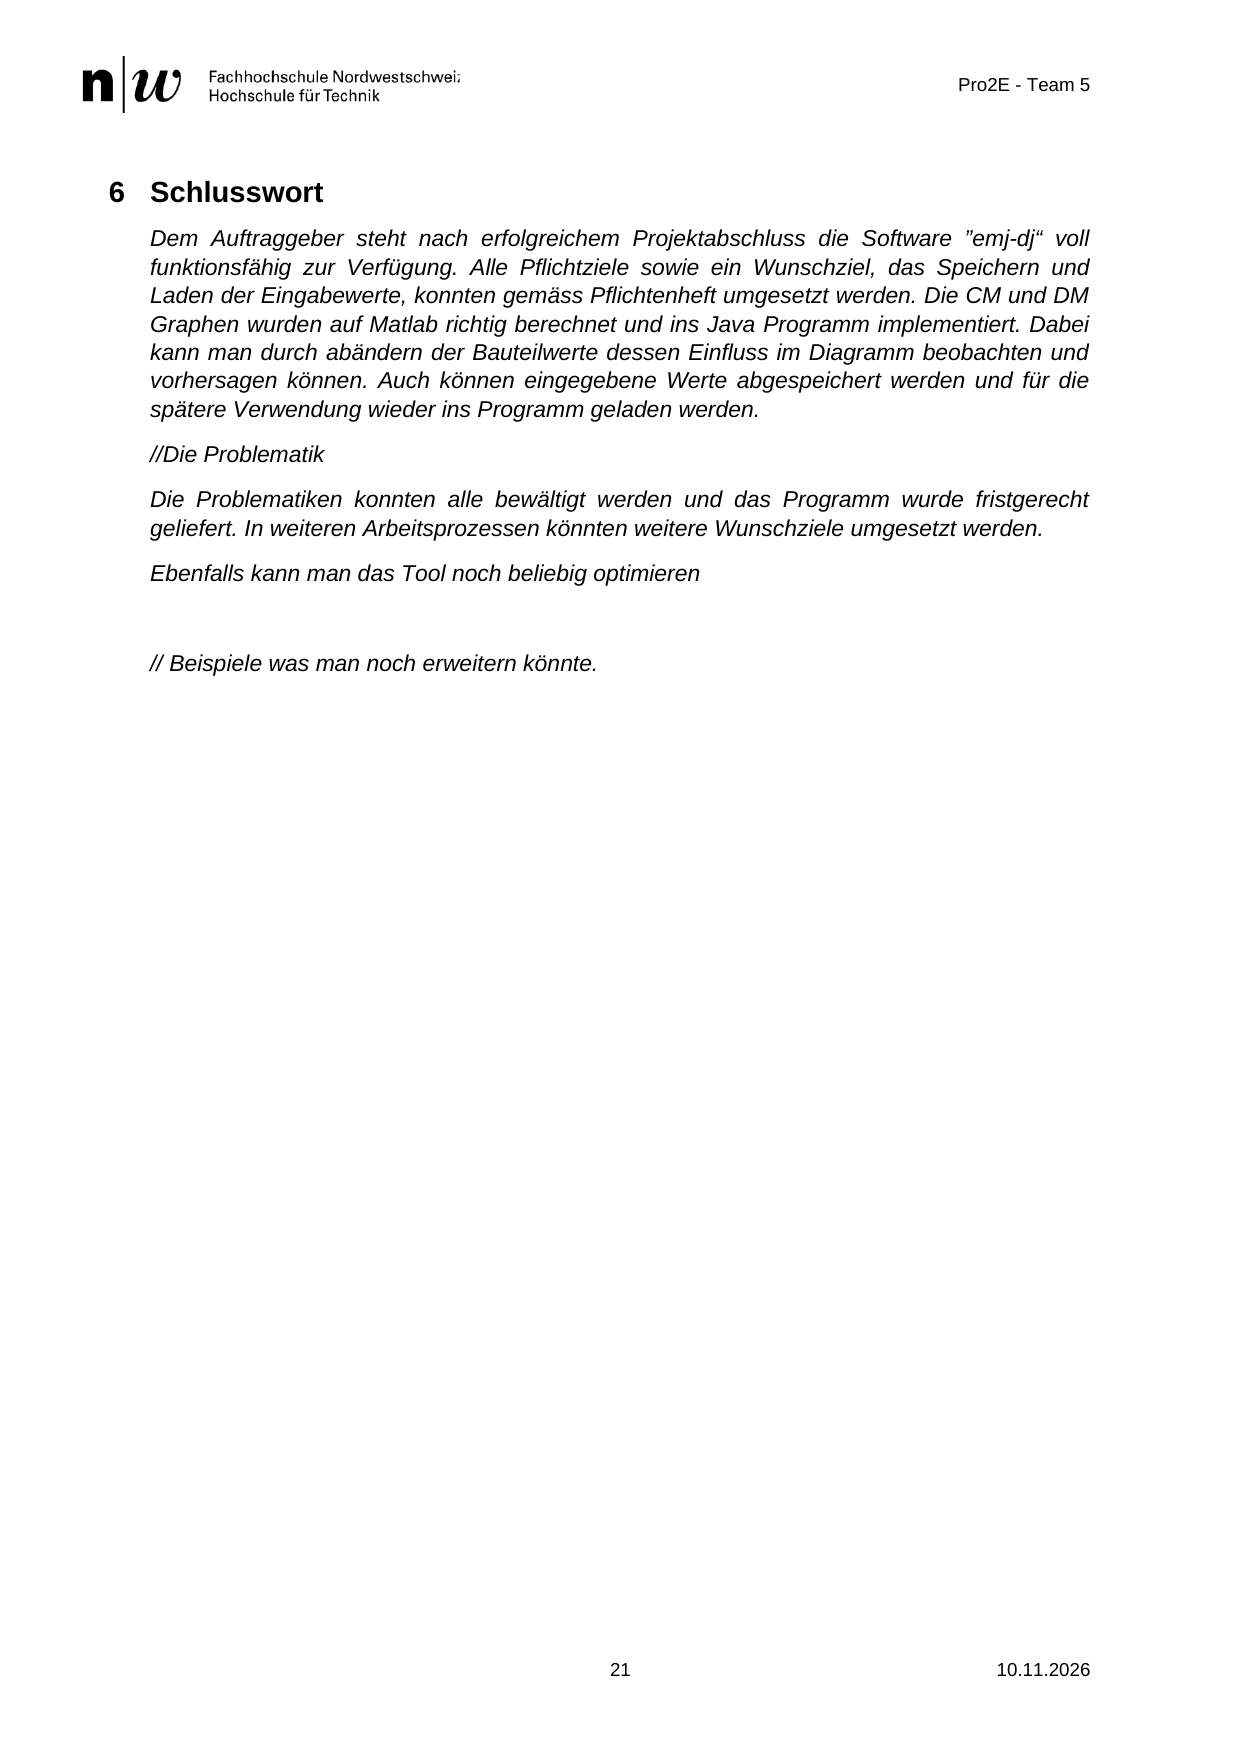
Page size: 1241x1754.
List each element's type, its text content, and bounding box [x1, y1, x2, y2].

text // Beispiele was man noch erweitern könnte. [150, 650, 1090, 676]
subtitle Schlusswort [109, 175, 1090, 208]
text //Die Problematik [150, 441, 1090, 467]
text Die Problematiken konnten alle bewältigt werden und das Programm wurde fristgerecht geliefert. In weiteren Arbeitsprozessen könnten weitere Wunschziele umgesetzt werden. [150, 486, 1090, 541]
picture [81, 56, 460, 113]
text Ebenfalls kann man das Tool noch beliebig optimieren [150, 560, 1090, 586]
text Dem Auftraggeber steht nach erfolgreichem Projektabschluss die Software ”emj-dj“ voll funktionsfähig zur Verfügung. Alle Pflichtziele sowie ein Wunschziel, das Speichern und Laden der Eingabewerte, konnten gemäss Pflichtenheft umgesetzt werden. Die CM und DM Graphen wurden auf Matlab richtig berechnet und ins Java Programm implementiert. Dabei kann man durch abändern der Bauteilwerte dessen Einfluss im Diagramm beobachten und vorhersagen können. Auch können eingegebene Werte abgespeichert werden und für die spätere Verwendung wieder ins Programm geladen werden. [150, 225, 1090, 422]
